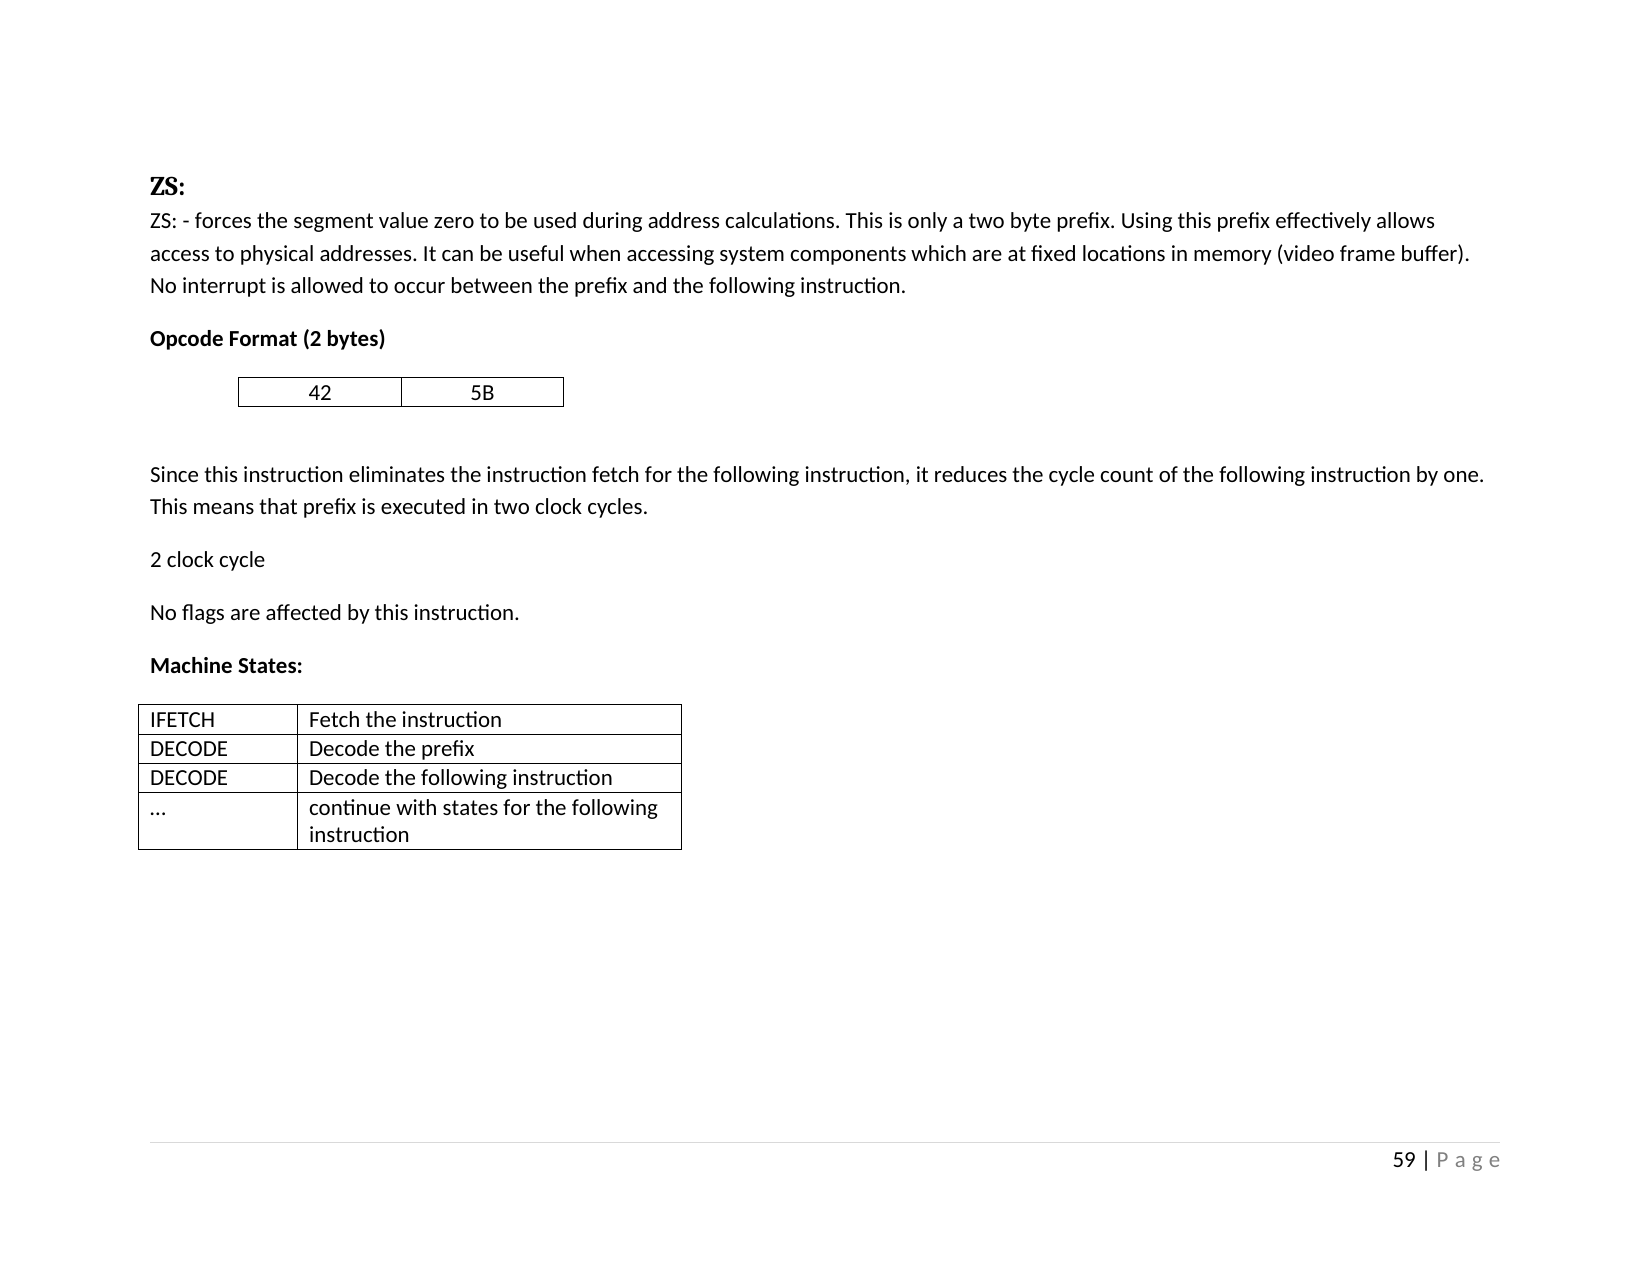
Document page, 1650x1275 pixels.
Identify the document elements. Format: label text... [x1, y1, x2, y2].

table_cell Decode the following instruction [298, 764, 681, 792]
table_cell Decode the prefix [298, 735, 681, 762]
text 2 clock cycle [150, 545, 1500, 573]
subtitle ZS: [150, 171, 1500, 202]
table_header 42 [239, 378, 401, 406]
table_header Fetch the instruction [298, 705, 681, 733]
text ZS: - forces the segment value zero to be used during address calculations. This is only a two byte prefix. Using this prefix effectively allows access to physical addresses. It can be useful when accessing system components which are at fixed locations in memory (video frame buffer). No interrupt is allowed to occur between the prefix and the following instruction. [150, 207, 1500, 299]
text Since this instruction eliminates the instruction fetch for the following instruction, it reduces the cycle count of the following instruction by one. This means that prefix is executed in two clock cycles. [150, 460, 1500, 520]
table_cell … [139, 793, 297, 849]
table_cell continue with states for the following instruction [298, 793, 681, 849]
table_cell DECODE [139, 735, 297, 762]
text No flags are affected by this instruction. [150, 598, 1500, 626]
table_header 5B [402, 378, 563, 406]
text Opcode Format (2 bytes) [150, 324, 1500, 352]
text Machine States: [150, 651, 1500, 679]
table_header IFETCH [139, 705, 297, 733]
table_cell DECODE [139, 764, 297, 792]
